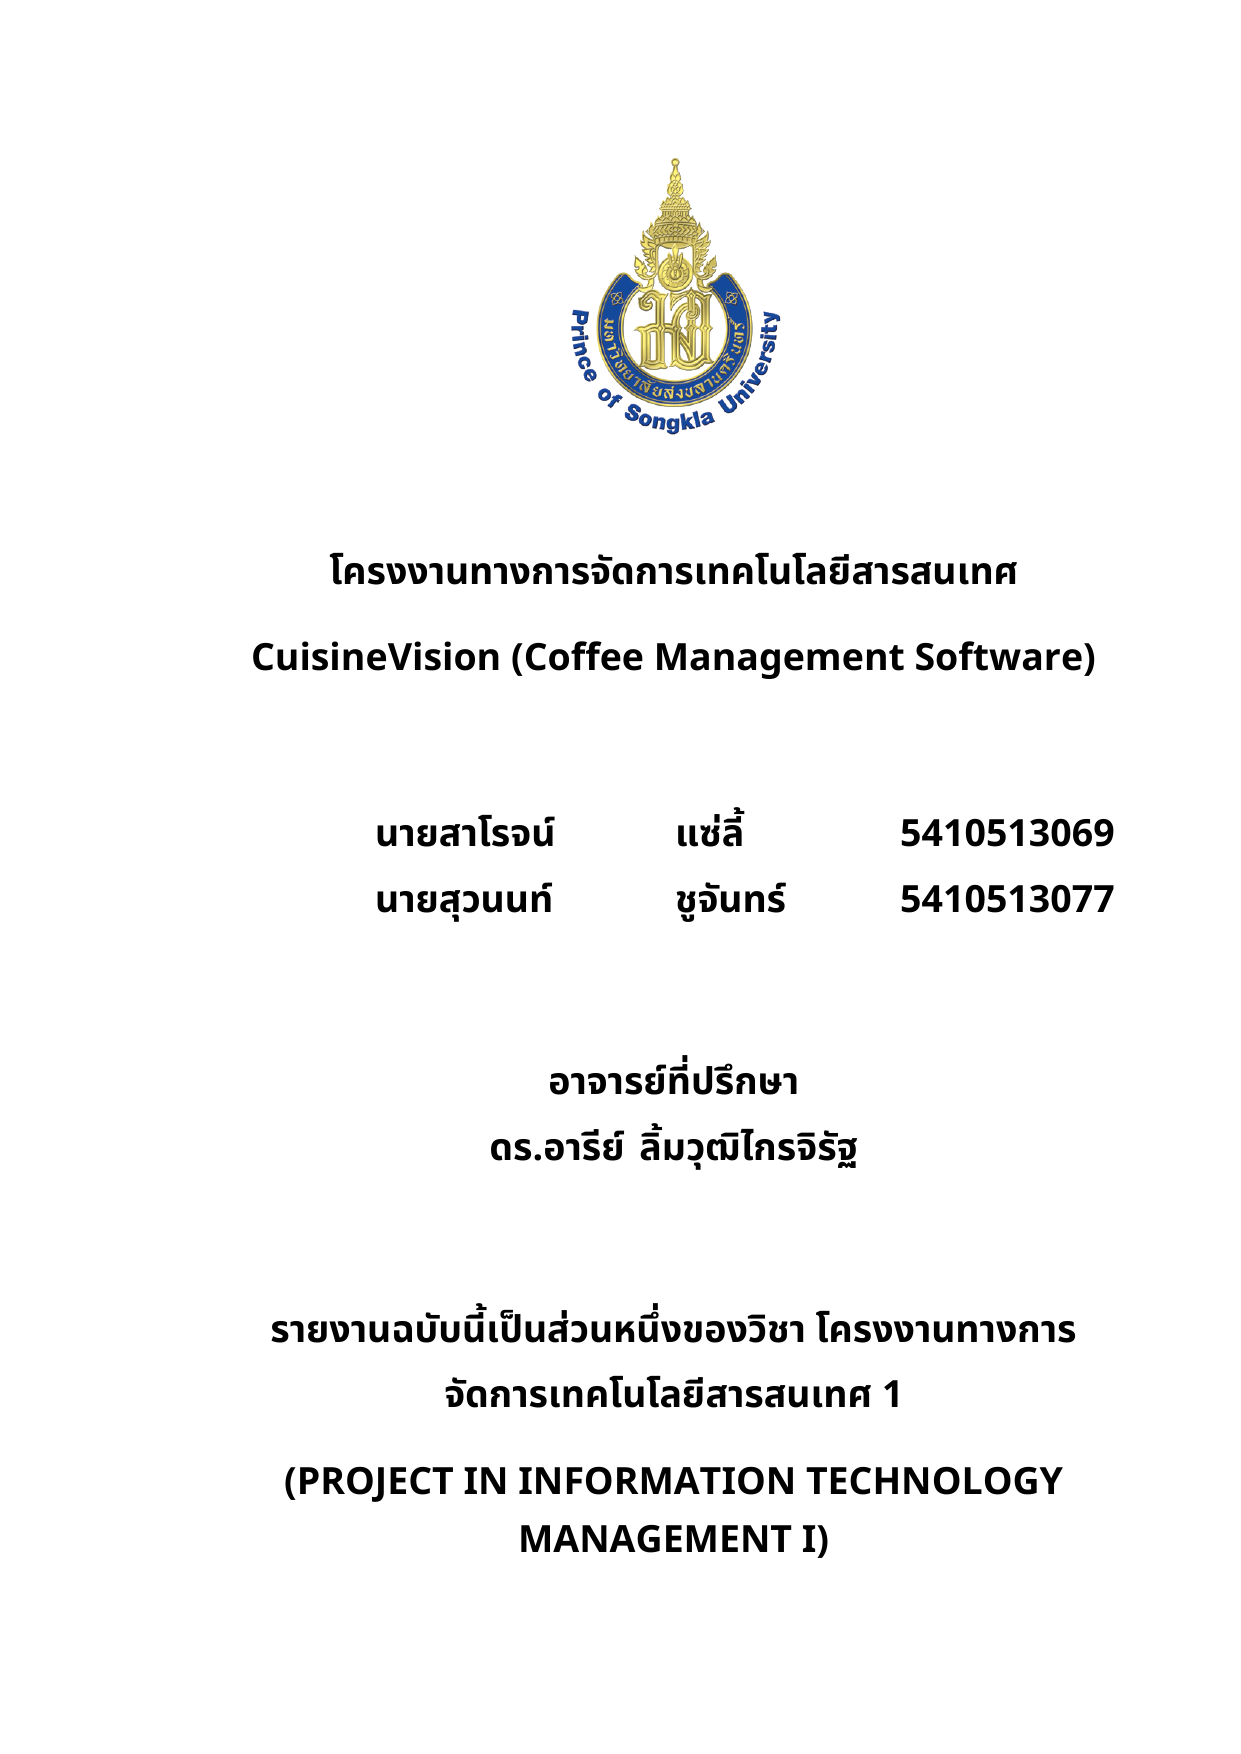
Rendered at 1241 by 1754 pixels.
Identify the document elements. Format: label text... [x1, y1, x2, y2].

text (PROJECT IN INFORMATION TECHNOLOGY MANAGEMENT I) [225, 1454, 1122, 1564]
text นายสาโรจน์ แซ่ลี้ 5410513069 [300, 806, 1122, 863]
text นายสุวนนท์ ชูจันทร์ 5410513077 [300, 872, 1122, 929]
text อาจารย์ที่ปรึกษา [225, 1055, 1122, 1111]
text ดร.อารีย์ ลิ้มวุฒิไกรจิรัฐ [225, 1120, 1122, 1177]
text โครงงานทางการจัดการเทคโนโลยีสารสนเทศ [225, 544, 1122, 601]
text รายงานฉบับนี้เป็นส่วนหนึ่งของวิชา โครงงานทางการจัดการเทคโนโลยีสารสนเทศ 1 [225, 1303, 1122, 1425]
picture [565, 150, 783, 441]
text CuisineVision (Coffee Management Software) [225, 631, 1122, 682]
